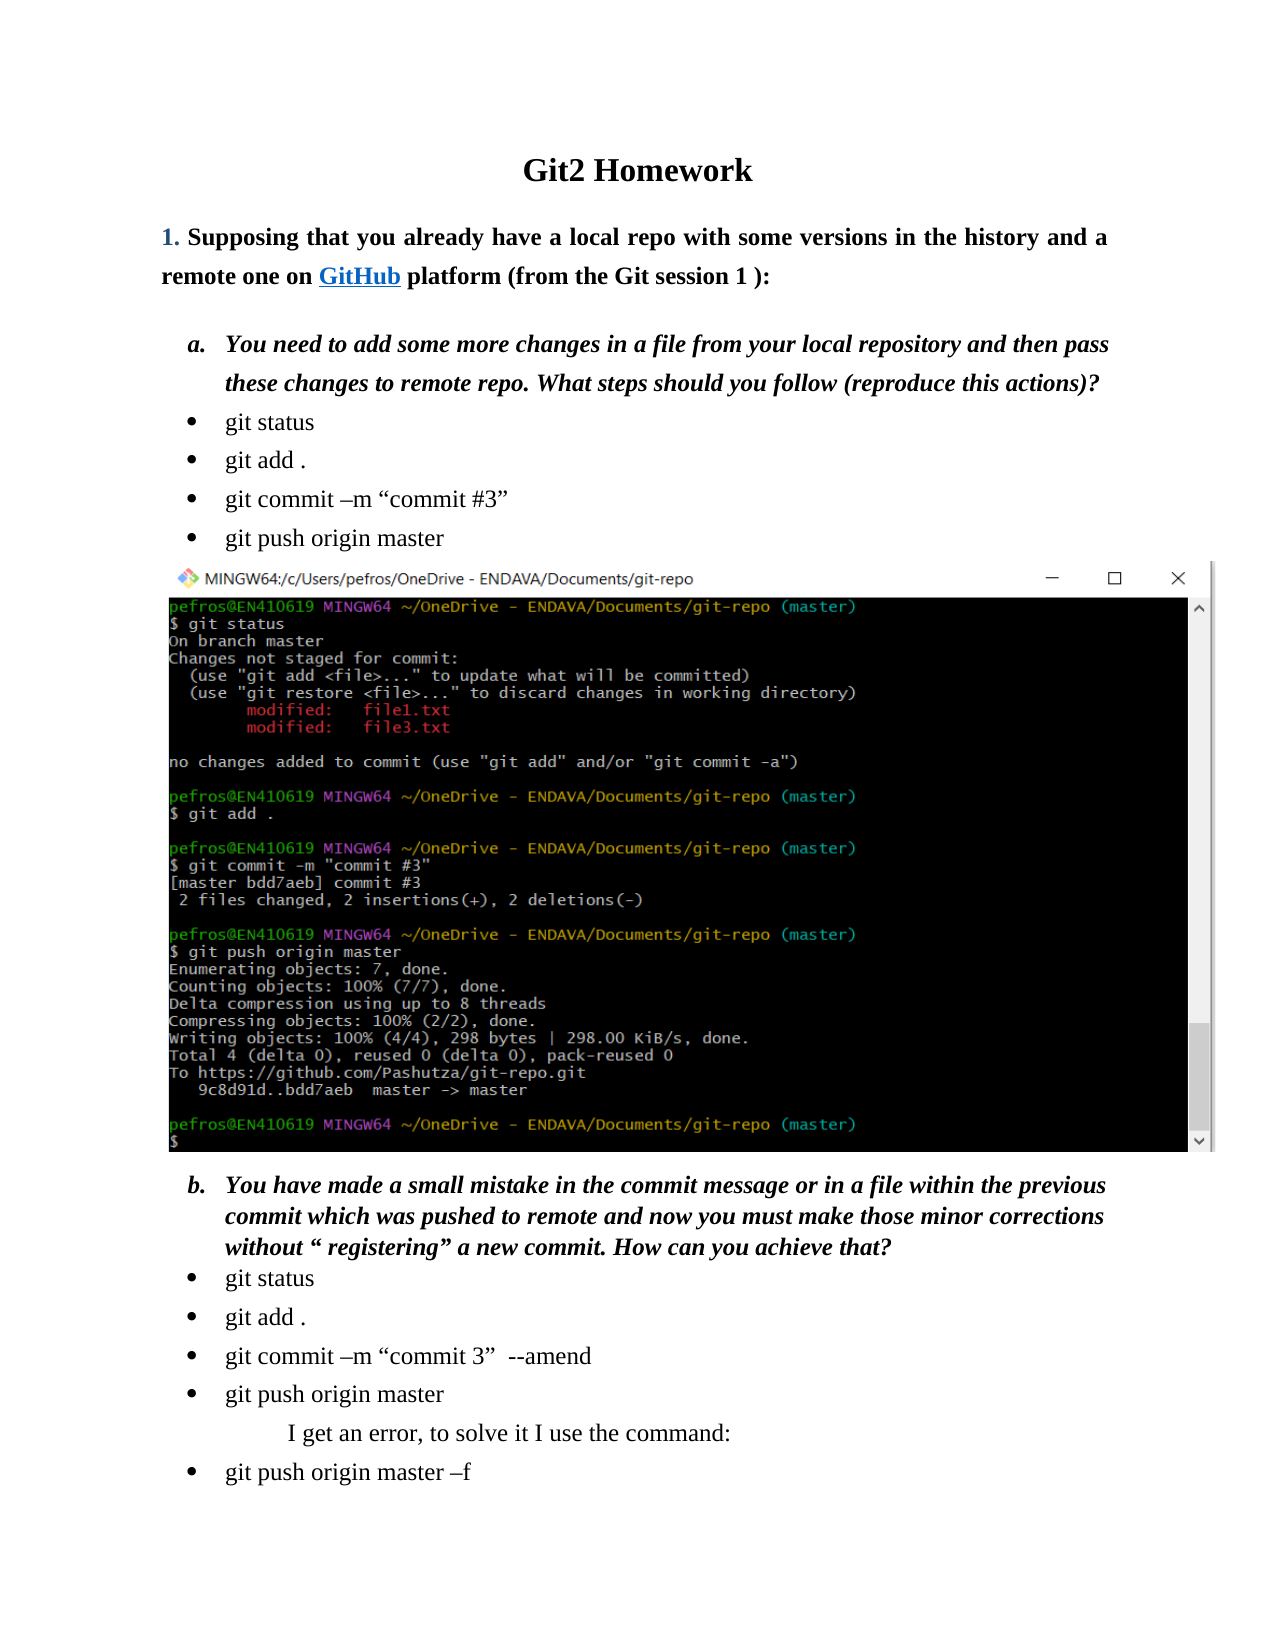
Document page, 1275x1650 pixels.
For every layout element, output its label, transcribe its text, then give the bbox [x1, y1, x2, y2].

list git commit –m “commit 3” --amend [187, 1341, 1113, 1369]
list git push origin master –f [187, 1457, 1113, 1486]
list git status [187, 1263, 1113, 1292]
list git status [187, 407, 1113, 436]
list git commit –m “commit #3” [187, 484, 1113, 513]
list git push origin master [187, 1379, 1113, 1408]
text Git2 Homework [150, 150, 1125, 188]
list You need to add some more changes in a file from your local repository and then pass these changes to remote repo. What steps should you follow (reproduce this actions)? [187, 329, 1113, 397]
list git push origin master [187, 523, 1113, 552]
list git add . [187, 1302, 1113, 1331]
list You have made a small mistake in the commit message or in a file within the previous commit which was pushed to remote and now you must make those minor corrections without “ registering” a new commit. How can you achieve that? [187, 1170, 1125, 1261]
text I get an error, to solve it I use the command: [150, 1418, 1113, 1447]
subtitle 1. Supposing that you already have a local repo with some versions in the history and a remote one on GitHub platform (from the Git session 1 ): [161, 222, 1109, 290]
list git add . [187, 446, 1113, 474]
